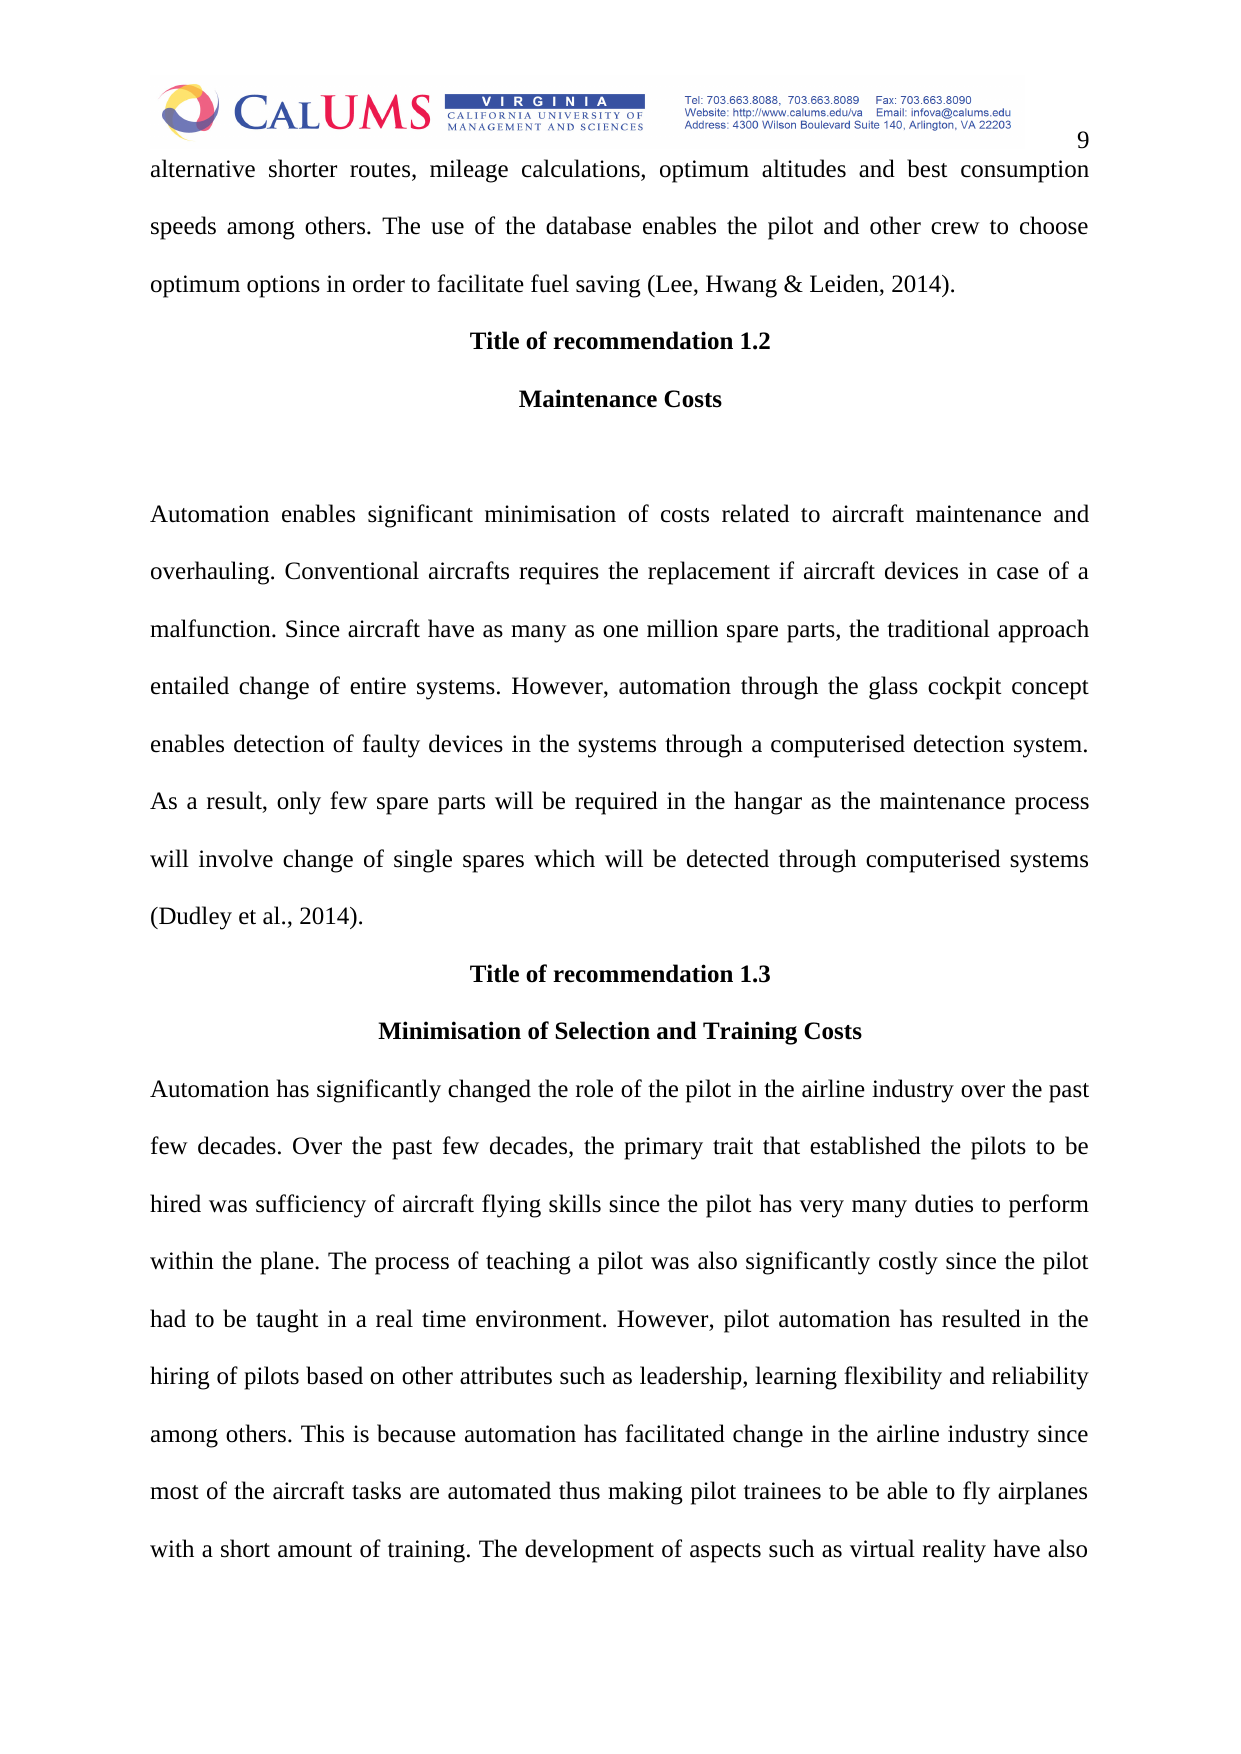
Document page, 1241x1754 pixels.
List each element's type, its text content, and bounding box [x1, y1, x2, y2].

text Maintenance Costs [150, 384, 1090, 413]
text Title of recommendation 1.3 [150, 959, 1090, 988]
picture [150, 75, 1025, 149]
text Automation enables significant minimisation of costs related to aircraft maintenance and overhauling. Conventional aircrafts requires the replacement if aircraft devices in case of a malfunction. Since aircraft have as many as one million spare parts, the traditional approach entailed change of entire systems. However, automation through the glass cockpit concept enables detection of faulty devices in the systems through a computerised detection system. As a result, only few spare parts will be required in the hangar as the maintenance process will involve change of single spares which will be detected through computerised systems (Dudley et al., 2014). [150, 499, 1090, 930]
text Minimisation of Selection and Training Costs [150, 1016, 1090, 1045]
text Title of recommendation 1.2 [150, 326, 1090, 355]
